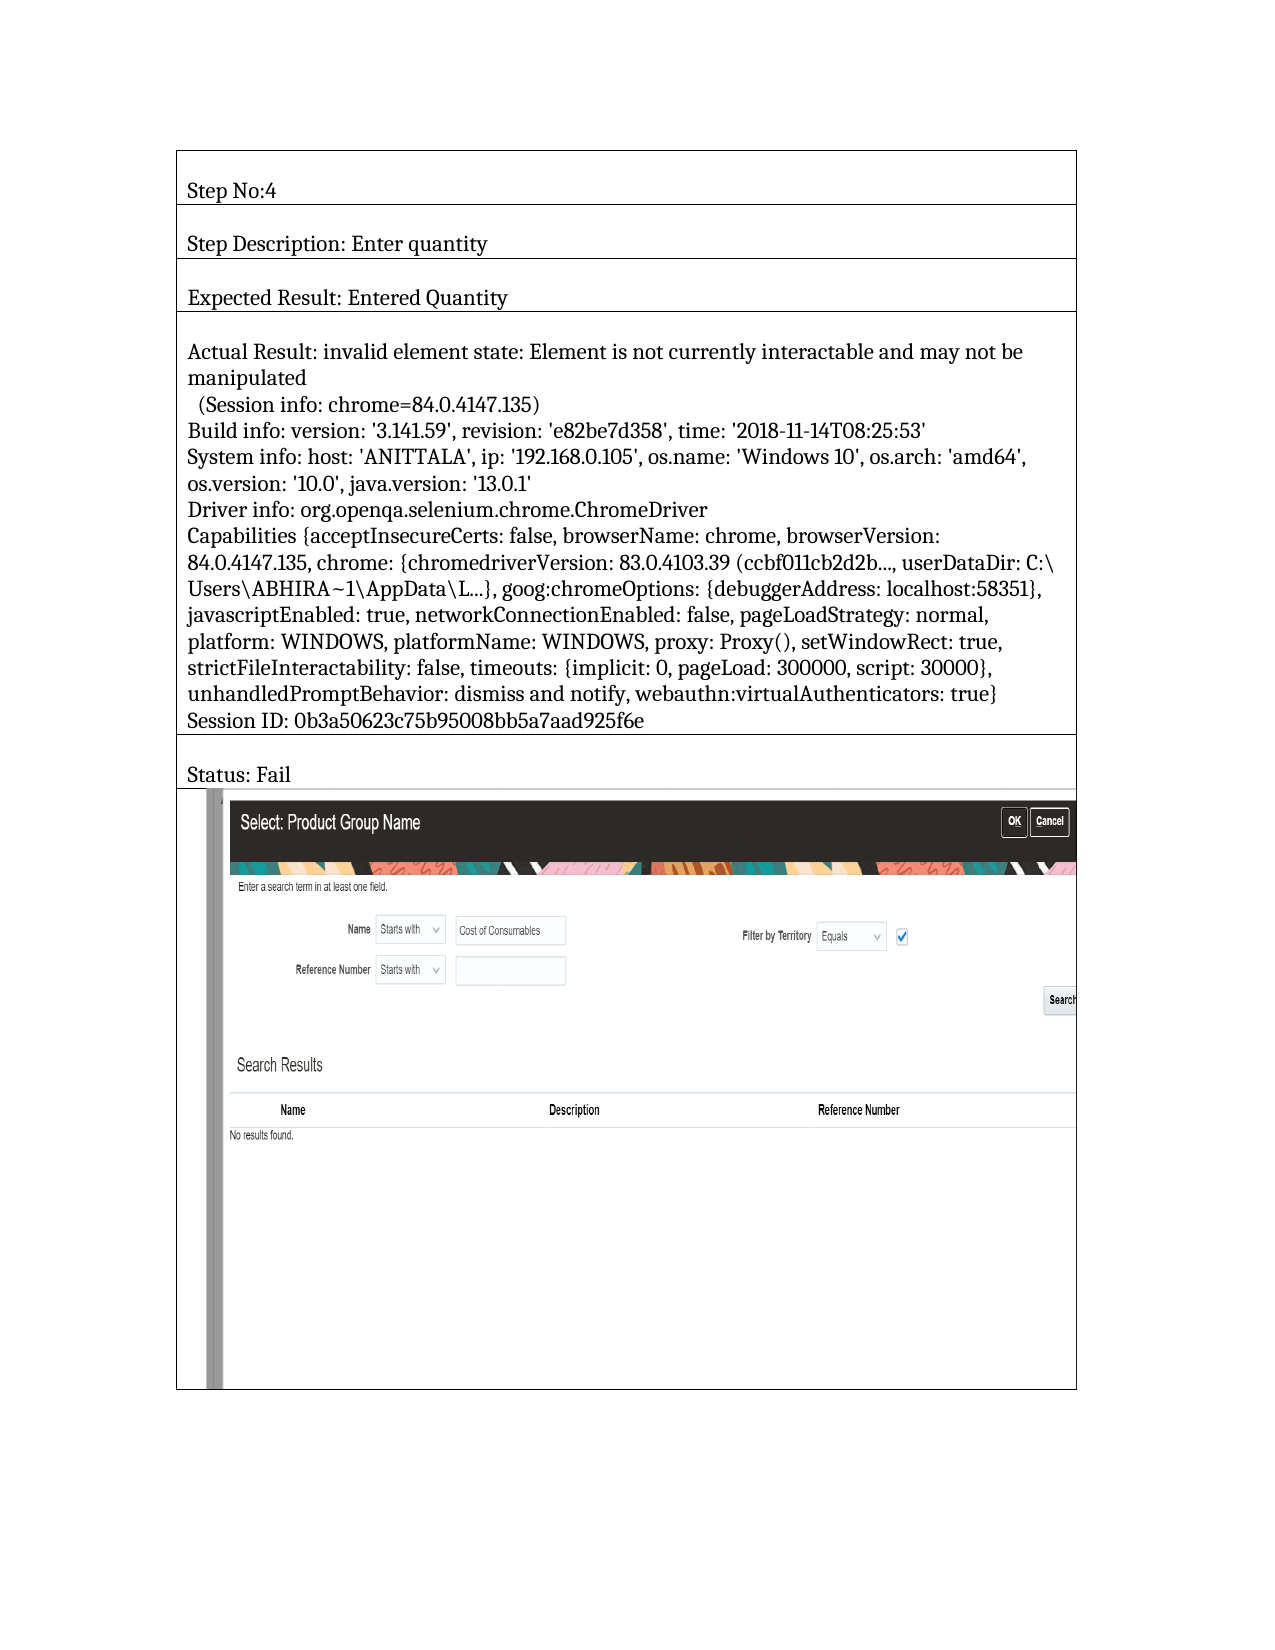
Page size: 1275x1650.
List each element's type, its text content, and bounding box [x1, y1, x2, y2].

table_cell [177, 789, 206, 1389]
table_cell Status: Fail [177, 735, 1076, 788]
table_cell Actual Result: invalid element state: Element is not currently interactable and may not be manipulated (Session info: chrome=84.0.4147.135) Build info: version: '3.141.59', revision: 'e82be7d358', time: '2018-11-14T08:25:53' System info: host: 'ANITTALA', ip: '192.168.0.105', os.name: 'Windows 10', os.arch: 'amd64', os.version: '10.0', java.version: '13.0.1' Driver info: org.openqa.selenium.chrome.ChromeDriver Capabilities {acceptInsecureCerts: false, browserName: chrome, browserVersion: 84.0.4147.135, chrome: {chromedriverVersion: 83.0.4103.39 (ccbf011cb2d2b..., userDataDir: C:\Users\ABHIRA~1\AppData\L...}, goog:chromeOptions: {debuggerAddress: localhost:58351}, javascriptEnabled: true, networkConnectionEnabled: false, pageLoadStrategy: normal, platform: WINDOWS, platformName: WINDOWS, proxy: Proxy(), setWindowRect: true, strictFileInteractability: false, timeouts: {implicit: 0, pageLoad: 300000, script: 30000}, unhandledPromptBehavior: dismiss and notify, webauthn:virtualAuthenticators: true} Session ID: 0b3a50623c75b95008bb5a7aad925f6e [177, 312, 1076, 734]
picture [206, 788, 1077, 1389]
table_cell Step Description: Enter quantity [177, 205, 1076, 257]
table_cell Expected Result: Entered Quantity [177, 259, 1076, 311]
table_header Step No:4 [177, 151, 1076, 204]
